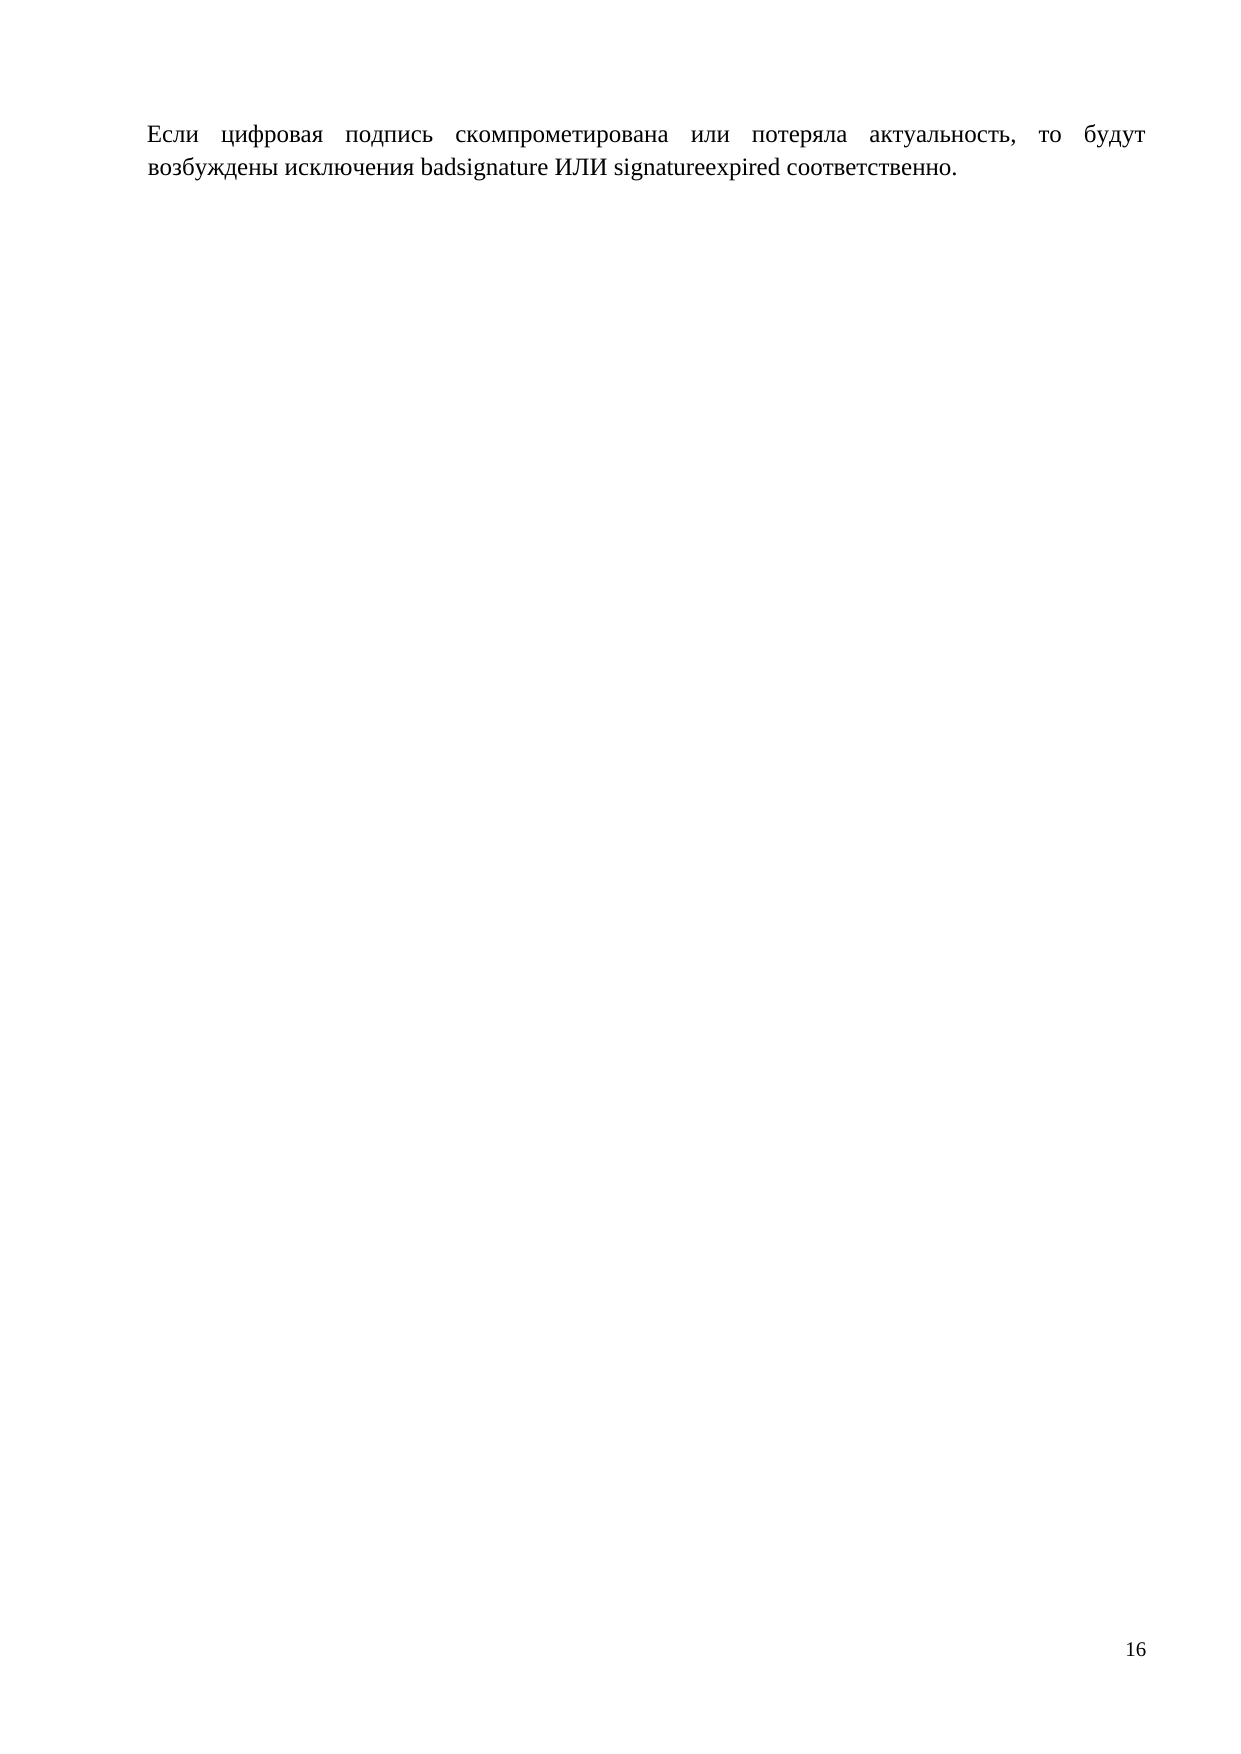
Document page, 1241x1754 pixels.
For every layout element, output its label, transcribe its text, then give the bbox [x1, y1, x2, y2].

text Если цифровая подпись скомпрометирована или потеряла актуальность, то будут возбуждены исключения badsignature ИЛИ signatureexpired соответственно. [147, 119, 1146, 181]
